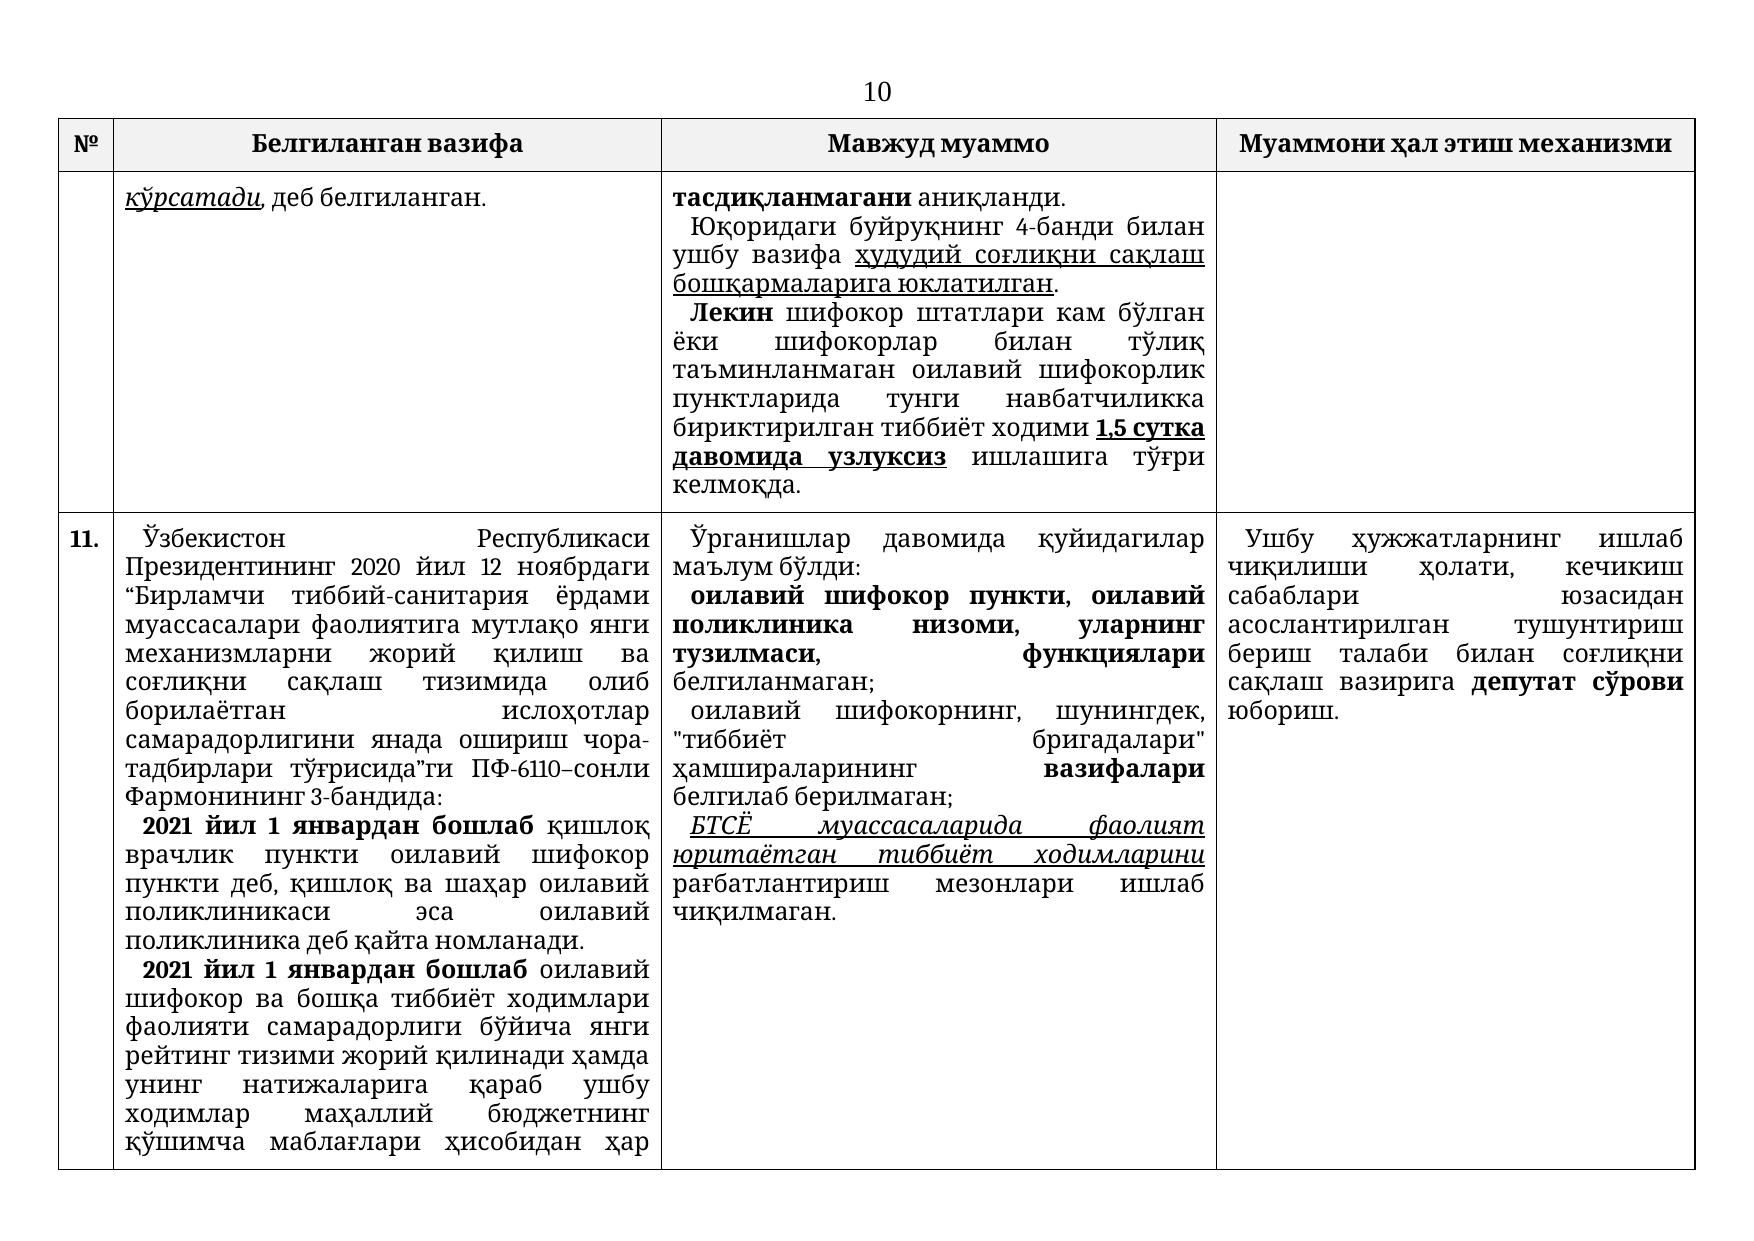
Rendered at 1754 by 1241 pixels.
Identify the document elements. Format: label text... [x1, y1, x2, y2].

table_cell [59, 513, 113, 1169]
table_cell [59, 172, 113, 512]
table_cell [1217, 513, 1694, 1169]
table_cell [662, 513, 1216, 1169]
table_header Муаммони ҳал этиш механизми [1217, 119, 1694, 171]
table_header Белгиланган вазифа [114, 119, 661, 171]
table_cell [1217, 172, 1694, 512]
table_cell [114, 172, 661, 512]
table_header № [59, 119, 113, 171]
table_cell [114, 513, 661, 1169]
table_header Мавжуд муаммо [662, 119, 1216, 171]
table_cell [662, 172, 1216, 512]
